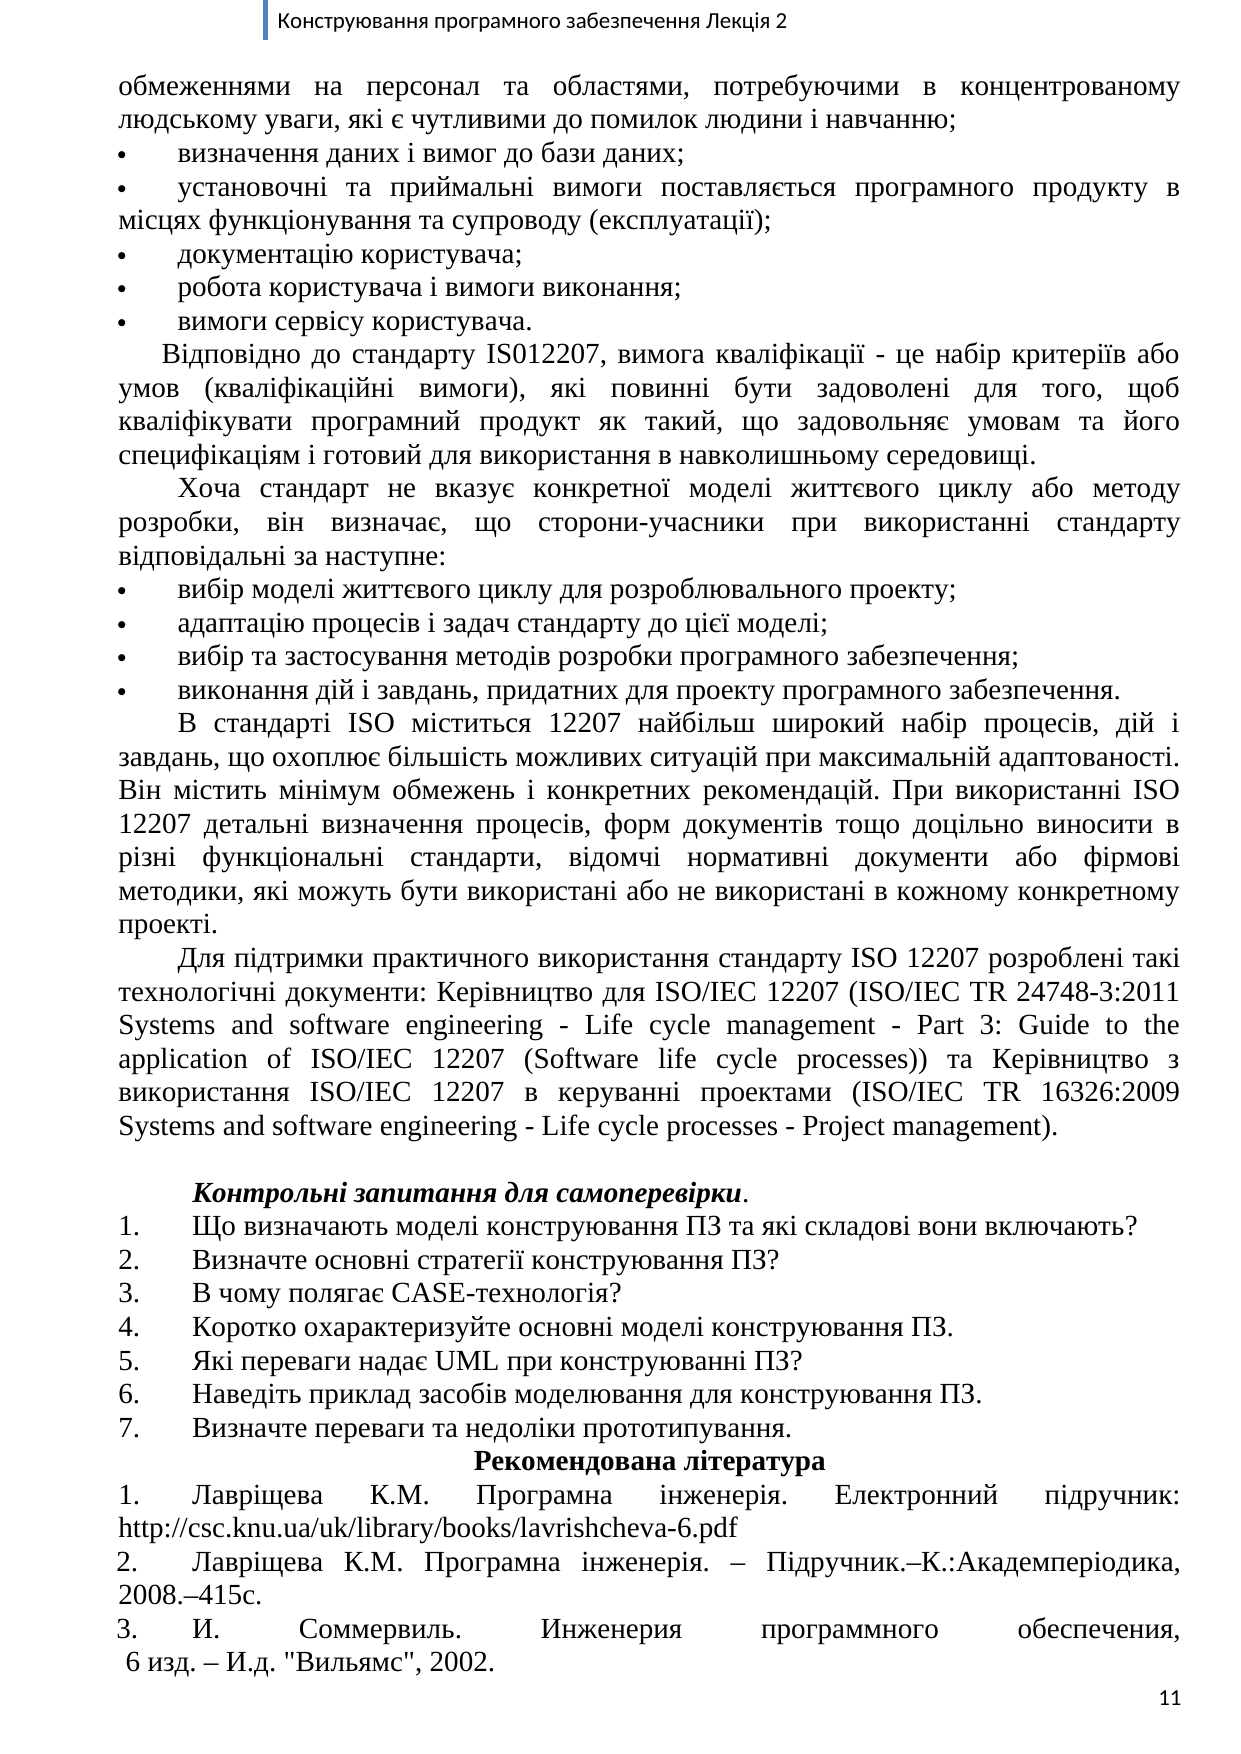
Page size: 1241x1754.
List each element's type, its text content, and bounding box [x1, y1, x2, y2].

list В чому полягає CASE-технологія? [118, 1276, 1181, 1309]
list виконання дій і завдань, придатних для проекту програмного забезпечення. [118, 672, 1181, 705]
list Контрольні запитання для самоперевірки. [118, 1175, 1181, 1208]
list Коротко охарактеризуйте основні моделі конструювання ПЗ. [118, 1309, 1181, 1343]
list визначення даних і вимог до бази даних; [118, 135, 1181, 169]
list вимоги сервісу користувача. [118, 303, 1181, 336]
list Лавріщева К.М. Програмна інженерія. – Підручник.–К.:Академперіодика, 2008.–415с. [116, 1544, 1181, 1611]
text Хоча стандарт не вказує конкретної моделі життєвого циклу або методу розробки, він визначає, що сторони-учасники при використанні стандарту відповідальні за наступне: [118, 471, 1181, 571]
list Наведіть приклад засобів моделювання для конструювання ПЗ. [118, 1376, 1181, 1410]
list адаптацію процесів і задач стандарту до цієї моделі; [118, 605, 1181, 638]
list установочні та приймальні вимоги поставляється програмного продукту в місцях функціонування та супроводу (експлуатації); [118, 169, 1181, 236]
list документацію користувача; [118, 236, 1181, 269]
list робота користувача і вимоги виконання; [118, 269, 1181, 303]
list Які переваги надає UML при конструюванні ПЗ? [118, 1343, 1181, 1376]
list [118, 68, 1181, 135]
list И. Соммервиль. Инженерия программного обеспечения, 6 изд. – И.д. "Вильямс", 2002. [116, 1611, 1181, 1678]
list Визначте переваги та недоліки прототипування. [118, 1410, 1181, 1443]
list вибір моделі життєвого циклу для розроблювального проекту; [118, 571, 1181, 605]
text Для підтримки практичного використання стандарту ISO 12207 розроблені такі технологічні документи: Керівництво для ISO/IEC 12207 (ISO/IEC TR 24748-3:2011 Systems and software engineering - Life cycle management - Part 3: Guide to the application of ISO/IEC 12207 (Software life cycle processes)) та Керівництво з використання ISO/IEC 12207 в керуванні проектами (ISO/IEC TR 16326:2009 Systems and software engineering - Life cycle processes - Project management). [118, 940, 1181, 1141]
text Відповідно до стандарту IS012207, вимога кваліфікації - це набір критеріїв або умов (кваліфікаційні вимоги), які повинні бути задоволені для того, щоб кваліфікувати програмний продукт як такий, що задовольняє умовам та його специфікаціям і готовий для використання в навколишньому середовищі. [118, 336, 1181, 471]
text В стандарті ISO міститься 12207 найбільш широкий набір процесів, дій і завдань, що охоплює більшість можливих ситуацій при максимальній адаптованості. Він містить мінімум обмежень і конкретних рекомендацій. При використанні ISO 12207 детальні визначення процесів, форм документів тощо доцільно виносити в різні функціональні стандарти, відомчі нормативні документи або фірмові методики, які можуть бути використані або не використані в кожному конкретному проекті. [118, 705, 1181, 940]
list Що визначають моделі конструювання ПЗ та які складові вони включають? [118, 1208, 1181, 1242]
list Лавріщева К.М. Програмна інженерія. Електронний підручник: http://csc.knu.ua/uk/library/books/lavrishcheva-6.pdf [118, 1477, 1181, 1544]
text Рекомендована література [118, 1443, 1181, 1477]
list вибір та застосування методів розробки програмного забезпечення; [118, 638, 1181, 672]
list Визначте основні стратегії конструювання ПЗ? [118, 1242, 1181, 1276]
